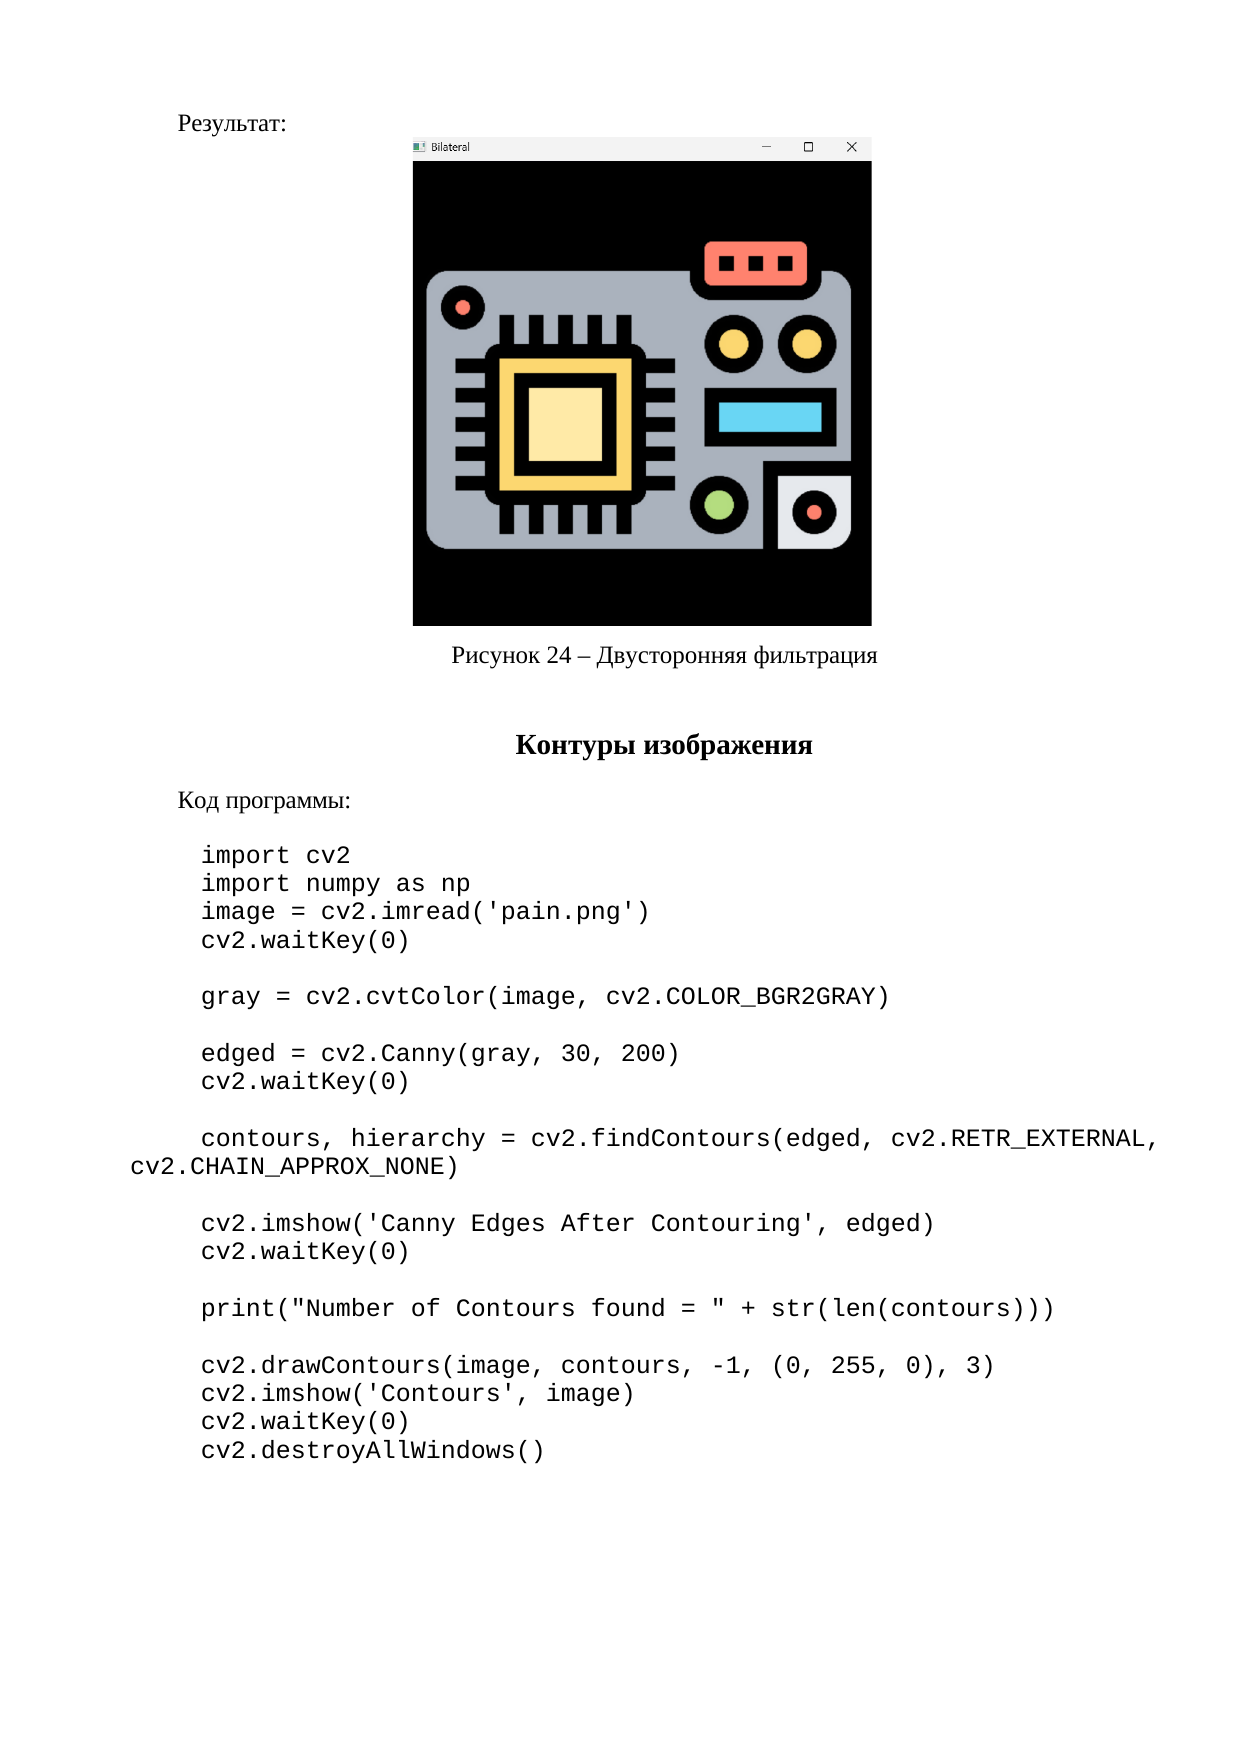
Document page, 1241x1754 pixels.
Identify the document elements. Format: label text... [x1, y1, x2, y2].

text print("Number of Contours found = " + str(len(contours))) [130, 1296, 1226, 1324]
text import numpy as np [130, 871, 1226, 899]
text cv2.waitKey(0) [130, 927, 1226, 956]
text cv2.waitKey(0) [130, 1069, 1226, 1097]
text cv2.imshow('Canny Edges After Contouring', edged) [130, 1211, 1226, 1239]
text Рисунок 24 – Двусторонняя фильтрация [179, 640, 1150, 669]
text cv2.waitKey(0) [130, 1239, 1226, 1267]
text cv2.drawContours(image, contours, -1, (0, 255, 0), 3) [130, 1352, 1226, 1381]
subtitle Контуры изображения [179, 727, 1150, 760]
text edged = cv2.Canny(gray, 30, 200) [130, 1041, 1226, 1069]
text cv2.destroyAllWindows() [130, 1437, 1226, 1466]
picture [412, 137, 872, 626]
text cv2.waitKey(0) [130, 1409, 1226, 1437]
text Код программы: [177, 785, 1226, 814]
text cv2.imshow('Contours', image) [130, 1381, 1226, 1409]
text import cv2 [130, 842, 1226, 871]
text gray = cv2.cvtColor(image, cv2.COLOR_BGR2GRAY) [130, 984, 1226, 1012]
text image = cv2.imread('pain.png') [130, 899, 1226, 927]
text Результат: [177, 108, 1226, 137]
text contours, hierarchy = cv2.findContours(edged, cv2.RETR_EXTERNAL, cv2.CHAIN_APPROX_NONE) [130, 1126, 1226, 1182]
